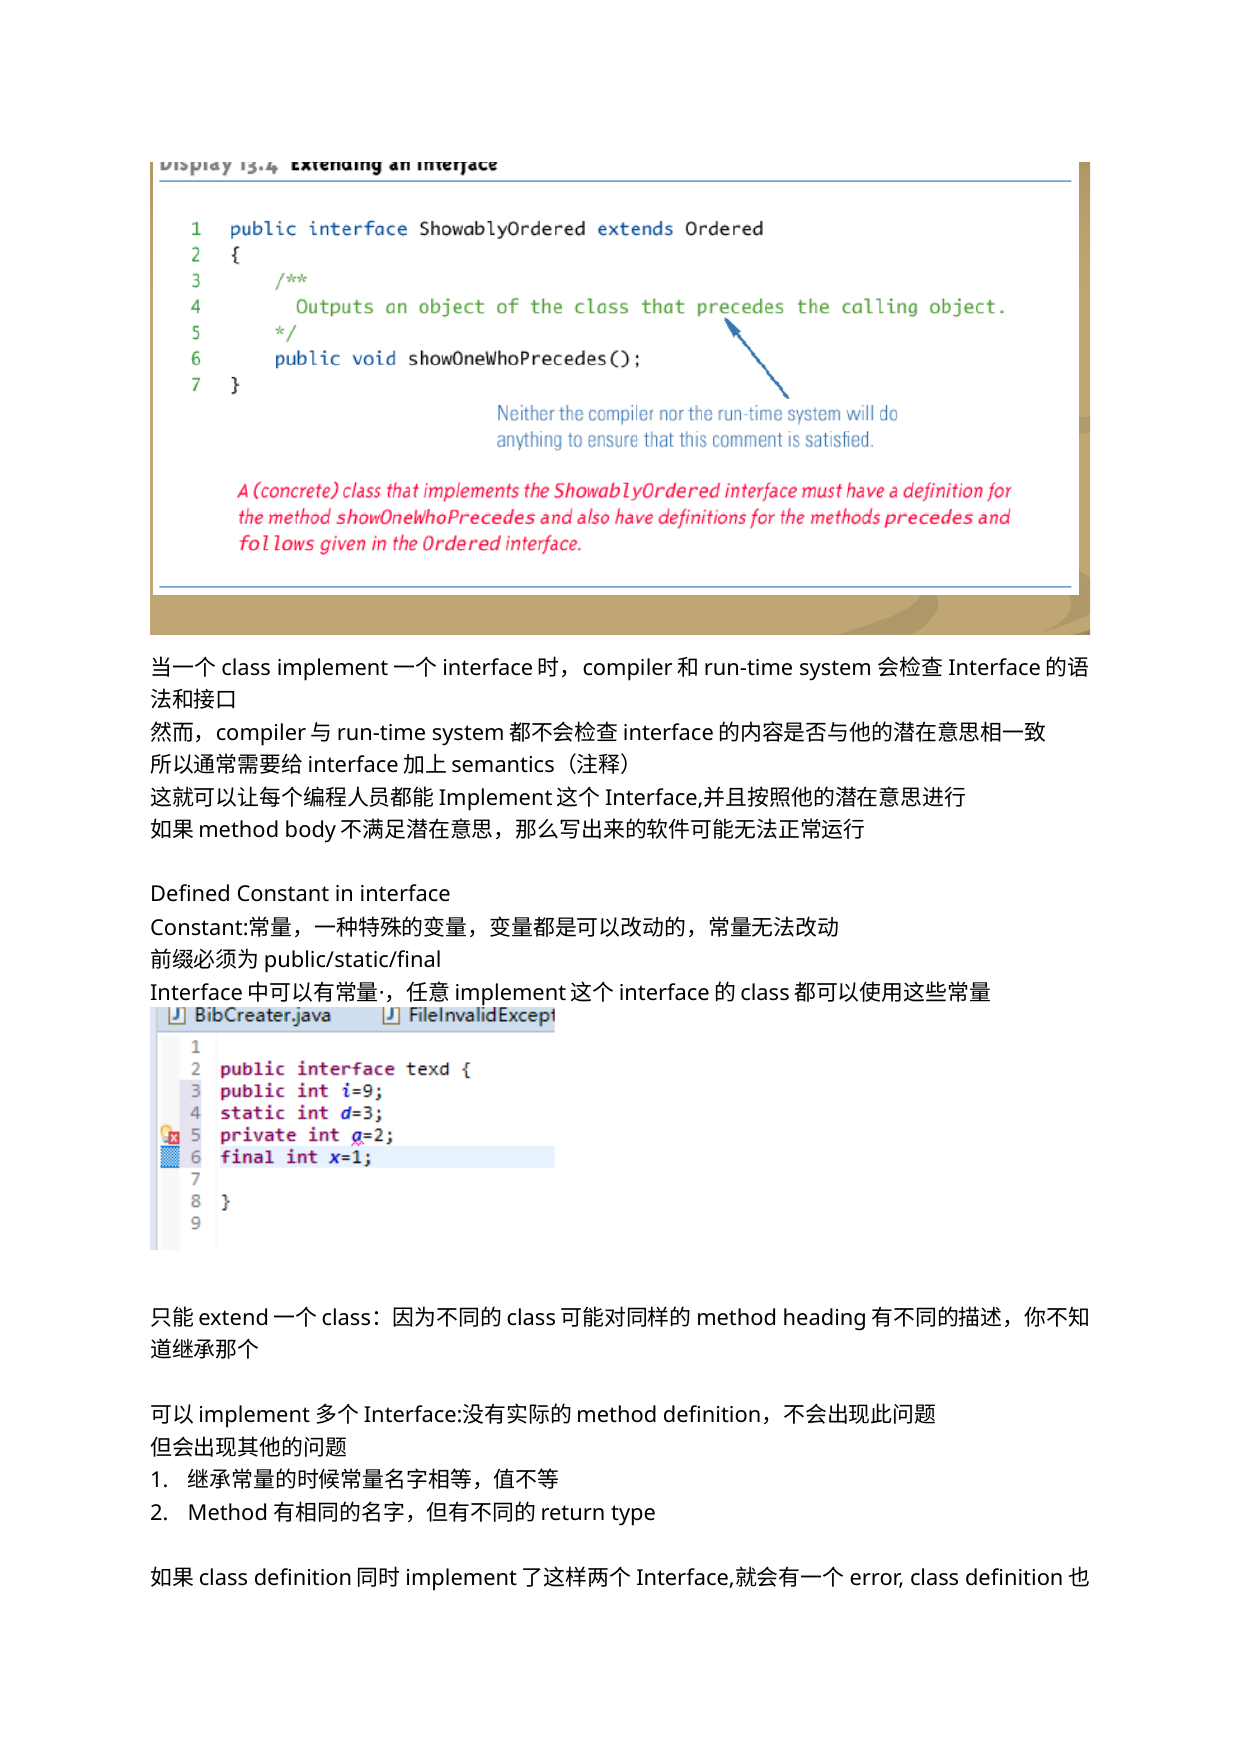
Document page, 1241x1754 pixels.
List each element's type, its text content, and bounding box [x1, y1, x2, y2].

text 然而，compiler与run-time system都不会检查interface的内容是否与他的潜在意思相一致 [150, 714, 1090, 747]
text 如果method body不满足潜在意思，那么写出来的软件可能无法正常运行 [150, 812, 1090, 844]
text 但会出现其他的问题 [150, 1429, 1090, 1462]
text 只能extend一个class：因为不同的class可能对同样的method heading有不同的描述，你不知道继承那个 [150, 1299, 1090, 1364]
text Constant:常量，一种特殊的变量，变量都是可以改动的，常量无法改动 [150, 909, 1090, 942]
text 这就可以让每个编程人员都能Implement这个Interface,并且按照他的潜在意思进行 [150, 779, 1090, 812]
list 继承常量的时候常量名字相等，值不等 [150, 1462, 1090, 1494]
text 当一个class implement一个interface时，compiler和run-time system会检查Interface的语法和接口 [150, 649, 1090, 714]
text 可以implement 多个Interface:没有实际的method definition，不会出现此问题 [150, 1397, 1090, 1429]
text 前缀必须为public/static/final [150, 942, 1090, 974]
list Method 有相同的名字，但有不同的return type [150, 1494, 1090, 1527]
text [150, 1559, 1090, 1592]
text Defined Constant in interface [150, 877, 1090, 909]
picture [150, 1007, 555, 1250]
picture [150, 162, 1091, 635]
text 所以通常需要给interface加上semantics（注释） [150, 747, 1090, 779]
text Interface中可以有常量·，任意implement这个interface的class都可以使用这些常量 [150, 974, 1090, 1007]
